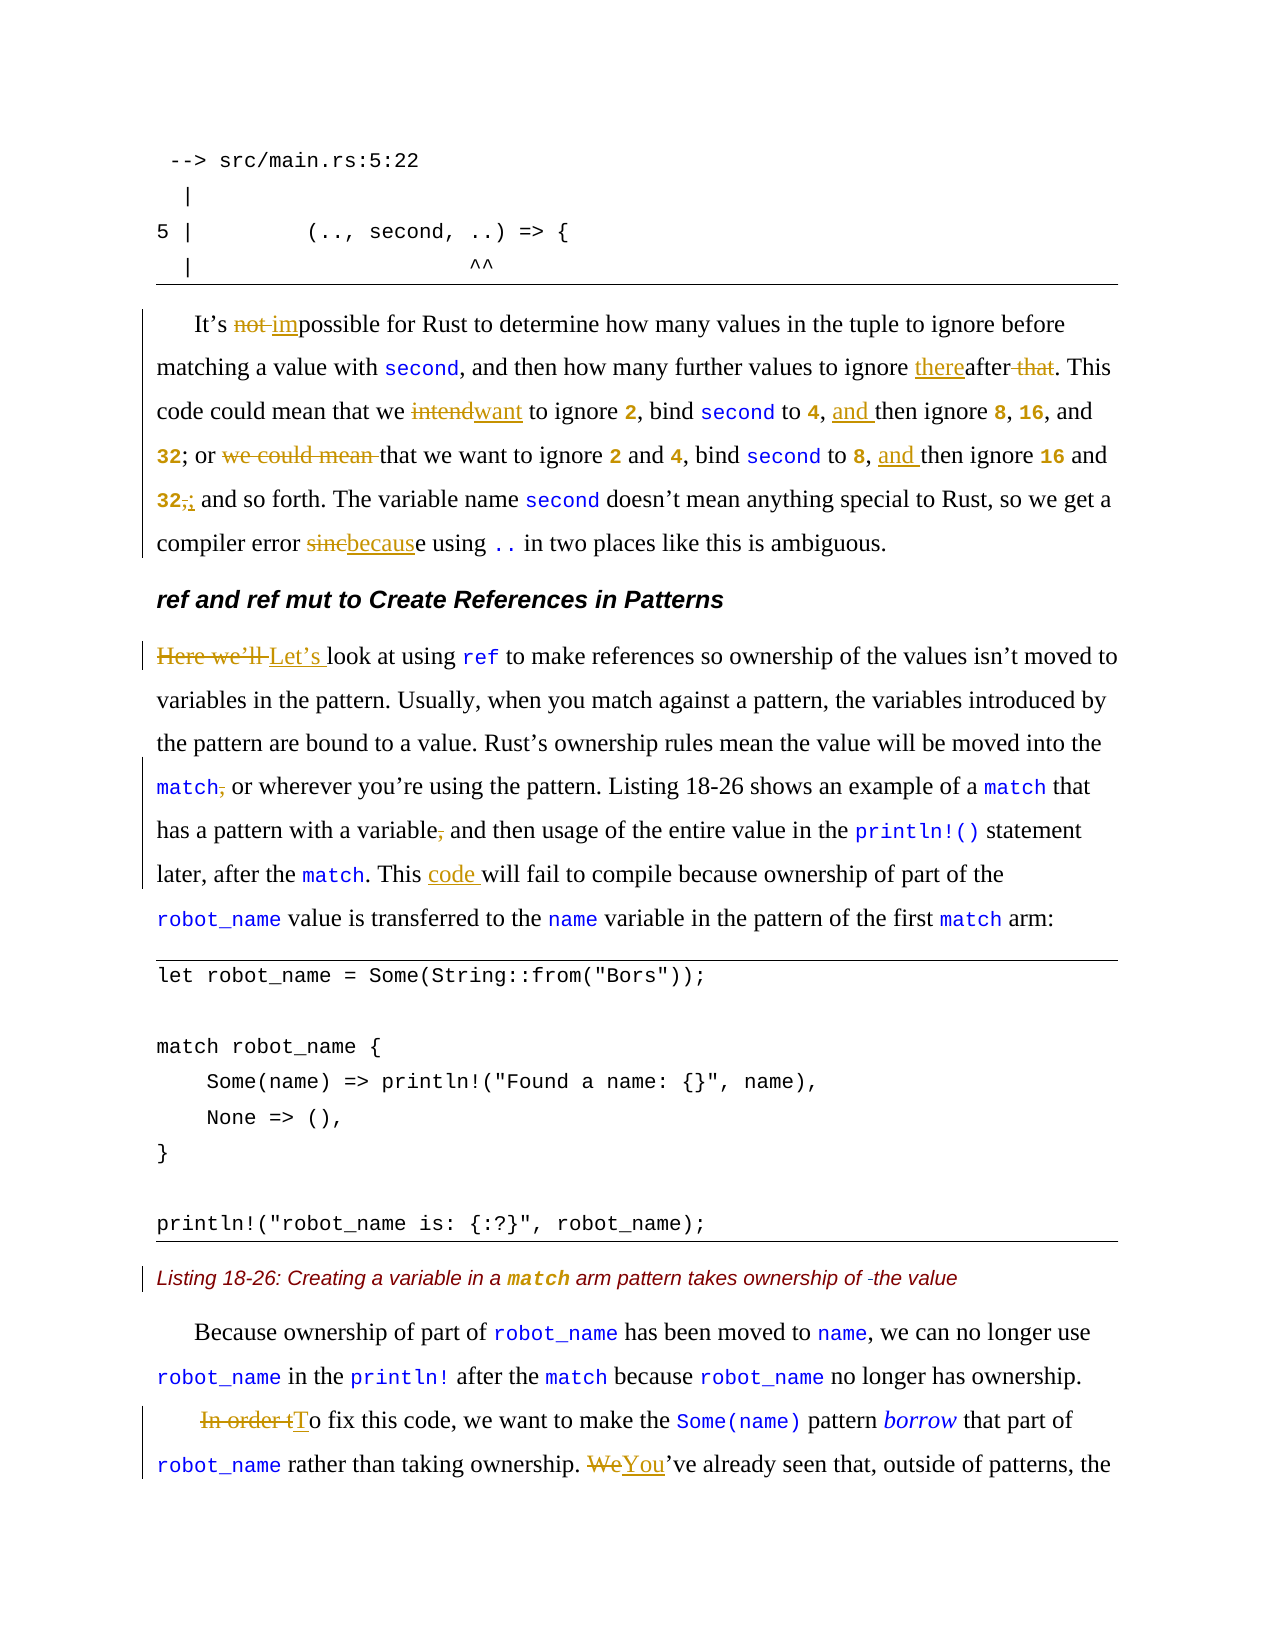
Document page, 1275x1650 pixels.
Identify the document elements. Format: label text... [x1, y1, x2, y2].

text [156, 1406, 1118, 1479]
text ref and ref mut to Create References in Patterns [156, 585, 1118, 614]
text None => (), [156, 1107, 1118, 1130]
text } [156, 1142, 1118, 1166]
text let robot_name = Some(String::from("Bors")); [156, 961, 1118, 989]
text | ^^ [156, 256, 1118, 284]
text println!("robot_name is: {:?}", robot_name); [156, 1213, 1118, 1241]
text 5 | (.., second, ..) => { [156, 221, 1118, 244]
list Listing 18-26: Creating a variable in a match arm pattern takes ownership of the value [156, 1266, 1118, 1292]
text look at using ref to make references so ownership of the values isn’t moved to variables in the pattern. Usually, when you match against a pattern, the variables introduced by the pattern are bound to a value. Rust’s ownership rules mean the value will be moved into the match or wherever you’re using the pattern. Listing 18-26 shows an example of a match that has a pattern with a variable and then usage of the entire value in the println!() statement later, after the match. This will fail to compile because ownership of part of the robot_name value is transferred to the name variable in the pattern of the first match arm: [156, 641, 1118, 932]
text Because ownership of part of robot_name has been moved to name, we can no longer use robot_name in the println! after the match because robot_name no longer has ownership. [156, 1317, 1118, 1391]
text | [156, 185, 1118, 209]
text match robot_name { [156, 1036, 1118, 1059]
text --> src/main.rs:5:22 [156, 150, 1118, 174]
text Some(name) => println!("Found a name: {}", name), [156, 1071, 1118, 1095]
text It’s possible for Rust to determine how many values in the tuple to ignore before matching a value with second, and then how many further values to ignore after. This code could mean that we to ignore 2, bind second to 4, then ignore 8, 16, and 32; or that we want to ignore 2 and 4, bind second to 8, then ignore 16 and 32 and so forth. The variable name second doesn’t mean anything special to Rust, so we get a compiler error e using .. in two places like this is ambiguous. [156, 309, 1118, 558]
